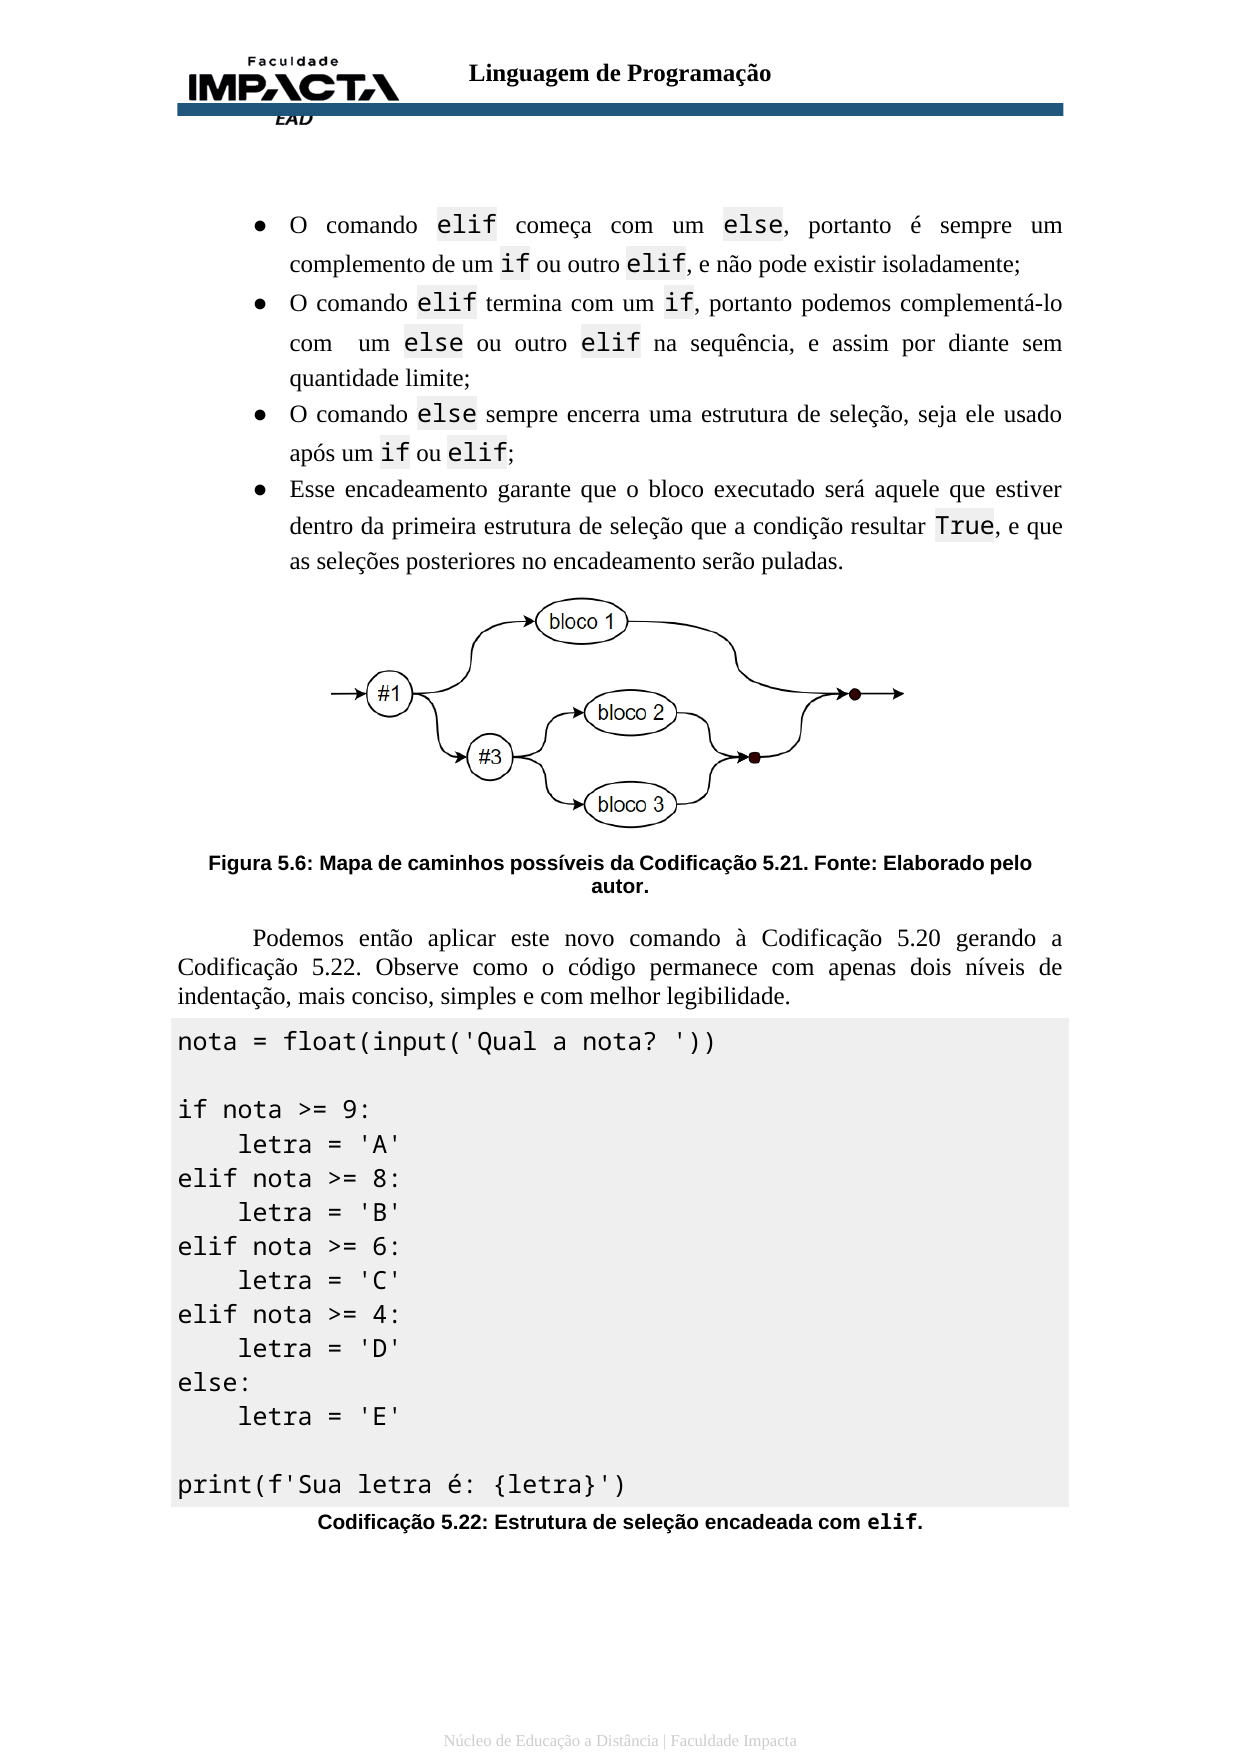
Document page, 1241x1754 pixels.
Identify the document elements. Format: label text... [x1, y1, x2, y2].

subtitle print(f'Sua letra é: {letra}') [177, 1461, 1063, 1501]
list Esse encadeamento garante que o bloco executado será aquele que estiver dentro da primeira estrutura de seleção que a condição resultar True, e que as seleções posteriores no encadeamento serão puladas. [252, 474, 1063, 575]
subtitle letra = 'C' [177, 1262, 1063, 1297]
list O comando else sempre encerra uma estrutura de seleção, seja ele usado após um if ou elif; [252, 396, 1063, 469]
list O comando elif termina com um if, portanto podemos complementá-lo com um else ou outro elif na sequência, e assim por diante sem quantidade limite; [252, 285, 1063, 391]
picture [177, 48, 1064, 134]
picture [326, 591, 914, 834]
subtitle Figura 5.6: Mapa de caminhos possíveis da Codificação 5.21. Fonte: Elaborado pelo autor. [177, 850, 1063, 898]
text Codificação 5.22: Estrutura de seleção encadeada com elif. [177, 1507, 1063, 1536]
subtitle letra = 'E' [177, 1399, 1063, 1433]
subtitle letra = 'A' [177, 1126, 1063, 1160]
subtitle letra = 'B' [177, 1194, 1063, 1228]
subtitle letra = 'D' [177, 1331, 1063, 1365]
text Podemos então aplicar este novo comando à Codificação 5.20 gerando a Codificação 5.22. Observe como o código permanece com apenas dois níveis de indentação, mais conciso, simples e com melhor legibilidade. [177, 923, 1063, 1009]
list O comando elif começa com um else, portanto é sempre um complemento de um if ou outro elif, e não pode existir isoladamente; [252, 207, 1063, 280]
subtitle elif nota >= 6: [177, 1228, 1063, 1262]
subtitle elif nota >= 4: [177, 1297, 1063, 1331]
subtitle else: [177, 1365, 1063, 1399]
subtitle nota = float(input('Qual a nota? ')) [177, 1024, 1063, 1058]
subtitle if nota >= 9: [177, 1092, 1063, 1126]
subtitle elif nota >= 8: [177, 1160, 1063, 1194]
